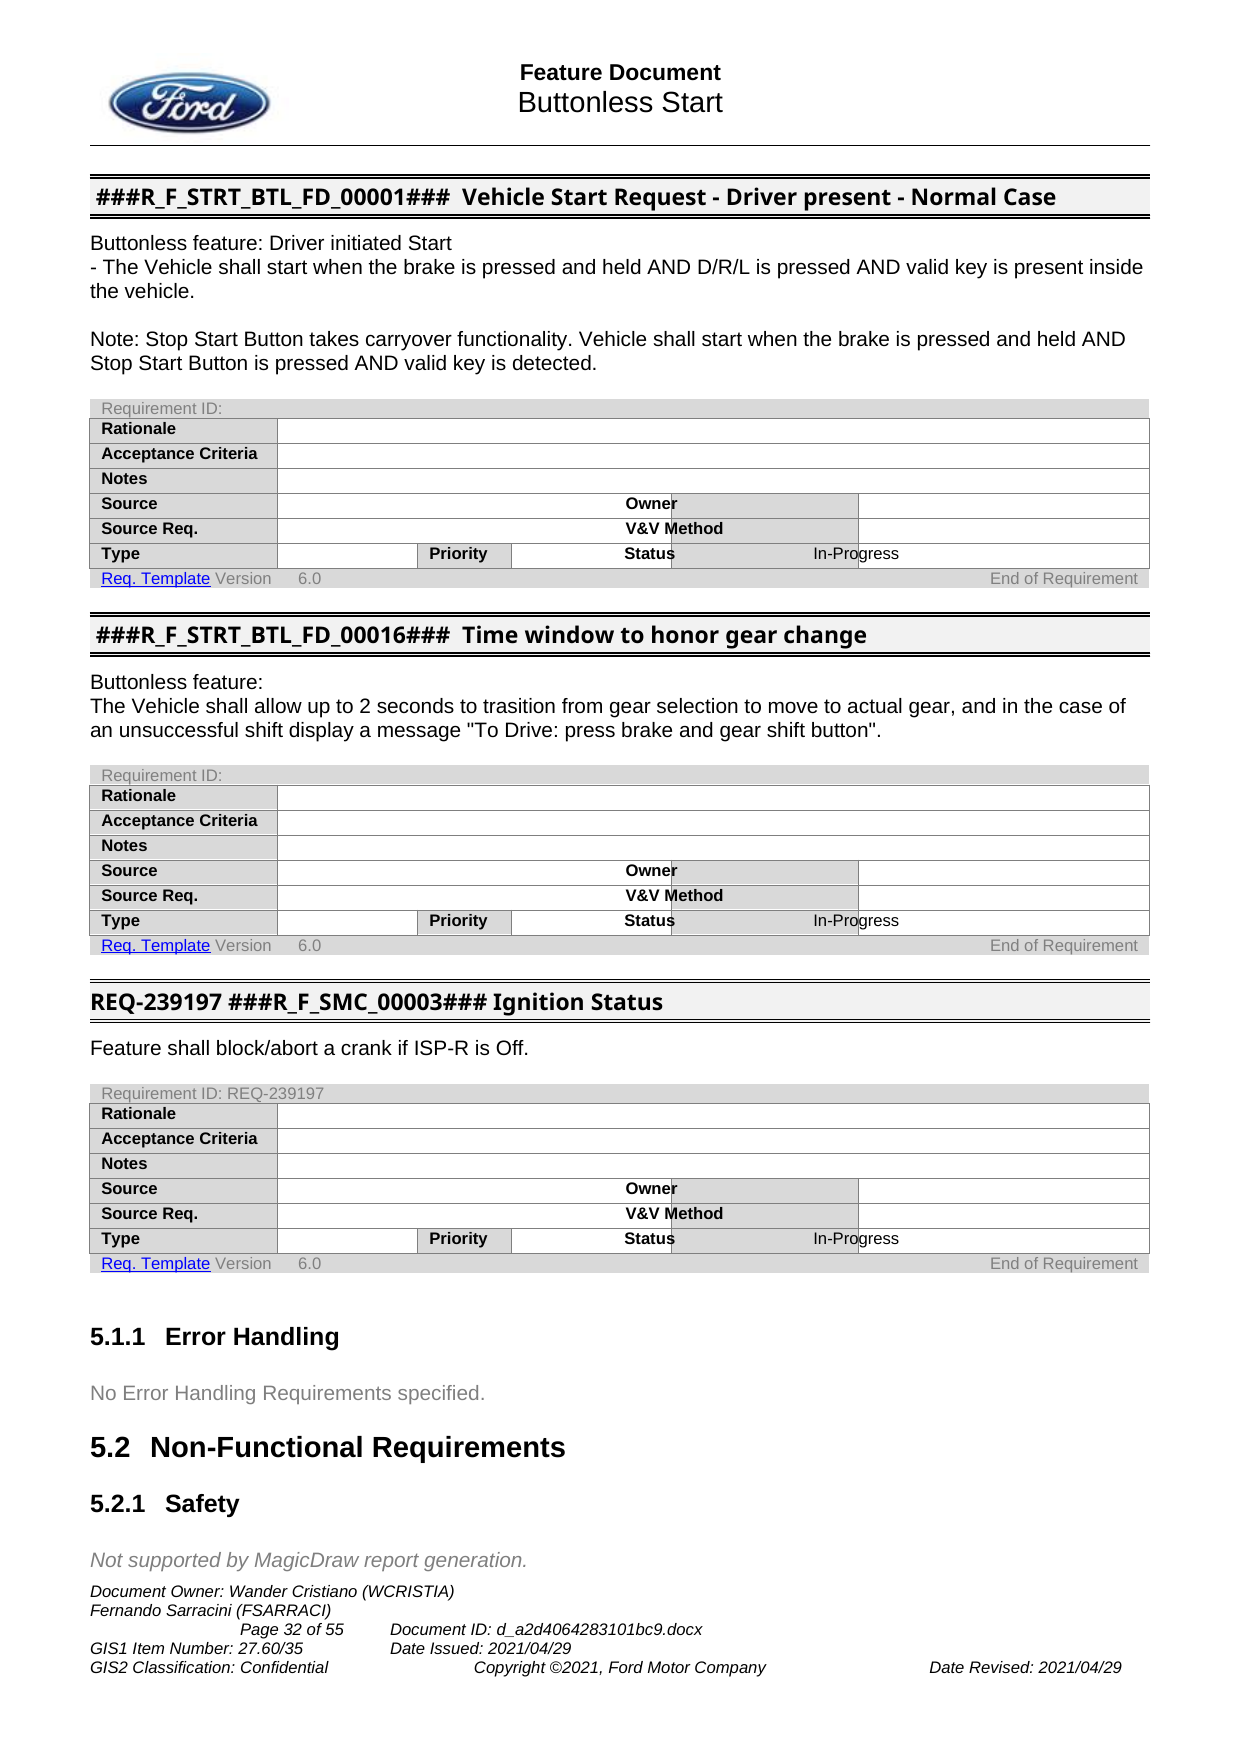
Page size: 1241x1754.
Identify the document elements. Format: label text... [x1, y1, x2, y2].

table_cell V&V Method [672, 886, 858, 909]
table_cell [278, 469, 1149, 493]
table_cell 6.0 [287, 1254, 410, 1273]
table_cell Rationale [90, 786, 277, 809]
table_cell [859, 1179, 1149, 1203]
table_cell Priority [418, 1229, 511, 1253]
text No Error Handling Requirements specified. [90, 1381, 1150, 1405]
table_cell [278, 811, 1149, 834]
table_cell Rationale [90, 1104, 277, 1128]
table_header Requirement ID: [90, 399, 1149, 418]
table_cell [278, 861, 671, 884]
table_cell Source [90, 861, 277, 884]
text - The Vehicle shall start when the brake is pressed and held AND D/R/L is pressed AND valid key is present inside the vehicle. [90, 255, 1150, 303]
text Buttonless feature: Driver initiated Start [90, 231, 1150, 255]
table_cell V&V Method [672, 1204, 858, 1228]
table_cell Req. Template Version [90, 1254, 287, 1273]
table_cell [278, 836, 1149, 859]
table_cell Req. Template Version [90, 936, 287, 955]
table_cell [278, 1129, 1149, 1153]
text The Vehicle shall allow up to 2 seconds to trasition from gear selection to move to actual gear, and in the case of an unsuccessful shift display a message "To Drive: press brake and gear shift button". [90, 693, 1150, 741]
table_cell [278, 1229, 417, 1253]
table_cell [278, 544, 417, 568]
text Not supported by MagicDraw report generation. [90, 1548, 1150, 1572]
table_cell Source Req. [90, 1204, 277, 1228]
table_cell Source Req. [90, 519, 277, 543]
table_cell [859, 886, 1149, 909]
table_cell Notes [90, 469, 277, 493]
table_cell Priority [418, 911, 511, 934]
table_cell [278, 494, 671, 518]
table_cell 6.0 [287, 569, 410, 588]
table_cell [859, 494, 1149, 518]
subtitle Non-Functional Requirements [90, 1430, 1150, 1464]
table_cell In-Progress [859, 911, 1149, 934]
table_cell [278, 419, 1149, 443]
picture [89, 53, 290, 154]
text REQ-239197 ###R_F_SMC_00003### Ignition Status [90, 983, 1150, 1019]
table_cell [512, 544, 671, 568]
table_cell In-Progress [859, 544, 1149, 568]
table_cell Source [90, 1179, 277, 1203]
table_cell Notes [90, 836, 277, 859]
table_cell Status [672, 544, 858, 568]
text ###R_F_STRT_BTL_FD_00016### Time window to honor gear change [90, 617, 1150, 652]
table_cell Notes [90, 1154, 277, 1178]
table_cell Acceptance Criteria [90, 811, 277, 834]
table_cell Rationale [90, 419, 277, 443]
text Buttonless feature: [90, 669, 1150, 693]
table_cell Type [90, 911, 277, 934]
table_cell [278, 911, 417, 934]
table_cell Acceptance Criteria [90, 444, 277, 468]
table_cell Owner [672, 494, 858, 518]
subtitle Safety [90, 1489, 1150, 1517]
table_cell V&V Method [672, 519, 858, 543]
table_cell [278, 444, 1149, 468]
table_cell Acceptance Criteria [90, 1129, 277, 1153]
text Note: Stop Start Button takes carryover functionality. Vehicle shall start when the brake is pressed and held AND Stop Start Button is pressed AND valid key is detected. [90, 327, 1150, 375]
table_cell [512, 911, 671, 934]
text Feature shall block/abort a crank if ISP-R is Off. [90, 1036, 1150, 1060]
table_cell [278, 1204, 671, 1228]
table_cell Priority [418, 544, 511, 568]
table_cell [512, 1229, 671, 1253]
table_cell Owner [672, 861, 858, 884]
table_cell Req. Template Version [90, 569, 287, 588]
table_cell [278, 519, 671, 543]
table_cell Source Req. [90, 886, 277, 909]
table_header Requirement ID: REQ-239197 [90, 1084, 1149, 1103]
table_cell Status [672, 1229, 858, 1253]
text ###R_F_STRT_BTL_FD_00001### Vehicle Start Request - Driver present - Normal Case [90, 179, 1150, 214]
table_cell Type [90, 544, 277, 568]
table_cell [278, 886, 671, 909]
table_cell [278, 1104, 1149, 1128]
table_cell End of Requirement [410, 1254, 1149, 1273]
table_cell Status [672, 911, 858, 934]
table_cell [278, 1154, 1149, 1178]
table_cell [278, 1179, 671, 1203]
table_cell End of Requirement [410, 569, 1149, 588]
table_cell Source [90, 494, 277, 518]
table_cell [859, 519, 1149, 543]
table_header Requirement ID: [90, 765, 1149, 784]
subtitle Error Handling [90, 1322, 1150, 1351]
table_cell [278, 786, 1149, 809]
table_cell End of Requirement [410, 936, 1149, 955]
table_cell 6.0 [287, 936, 410, 955]
table_cell [859, 1204, 1149, 1228]
table_cell Type [90, 1229, 277, 1253]
table_cell [859, 861, 1149, 884]
table_cell In-Progress [859, 1229, 1149, 1253]
table_cell Owner [672, 1179, 858, 1203]
